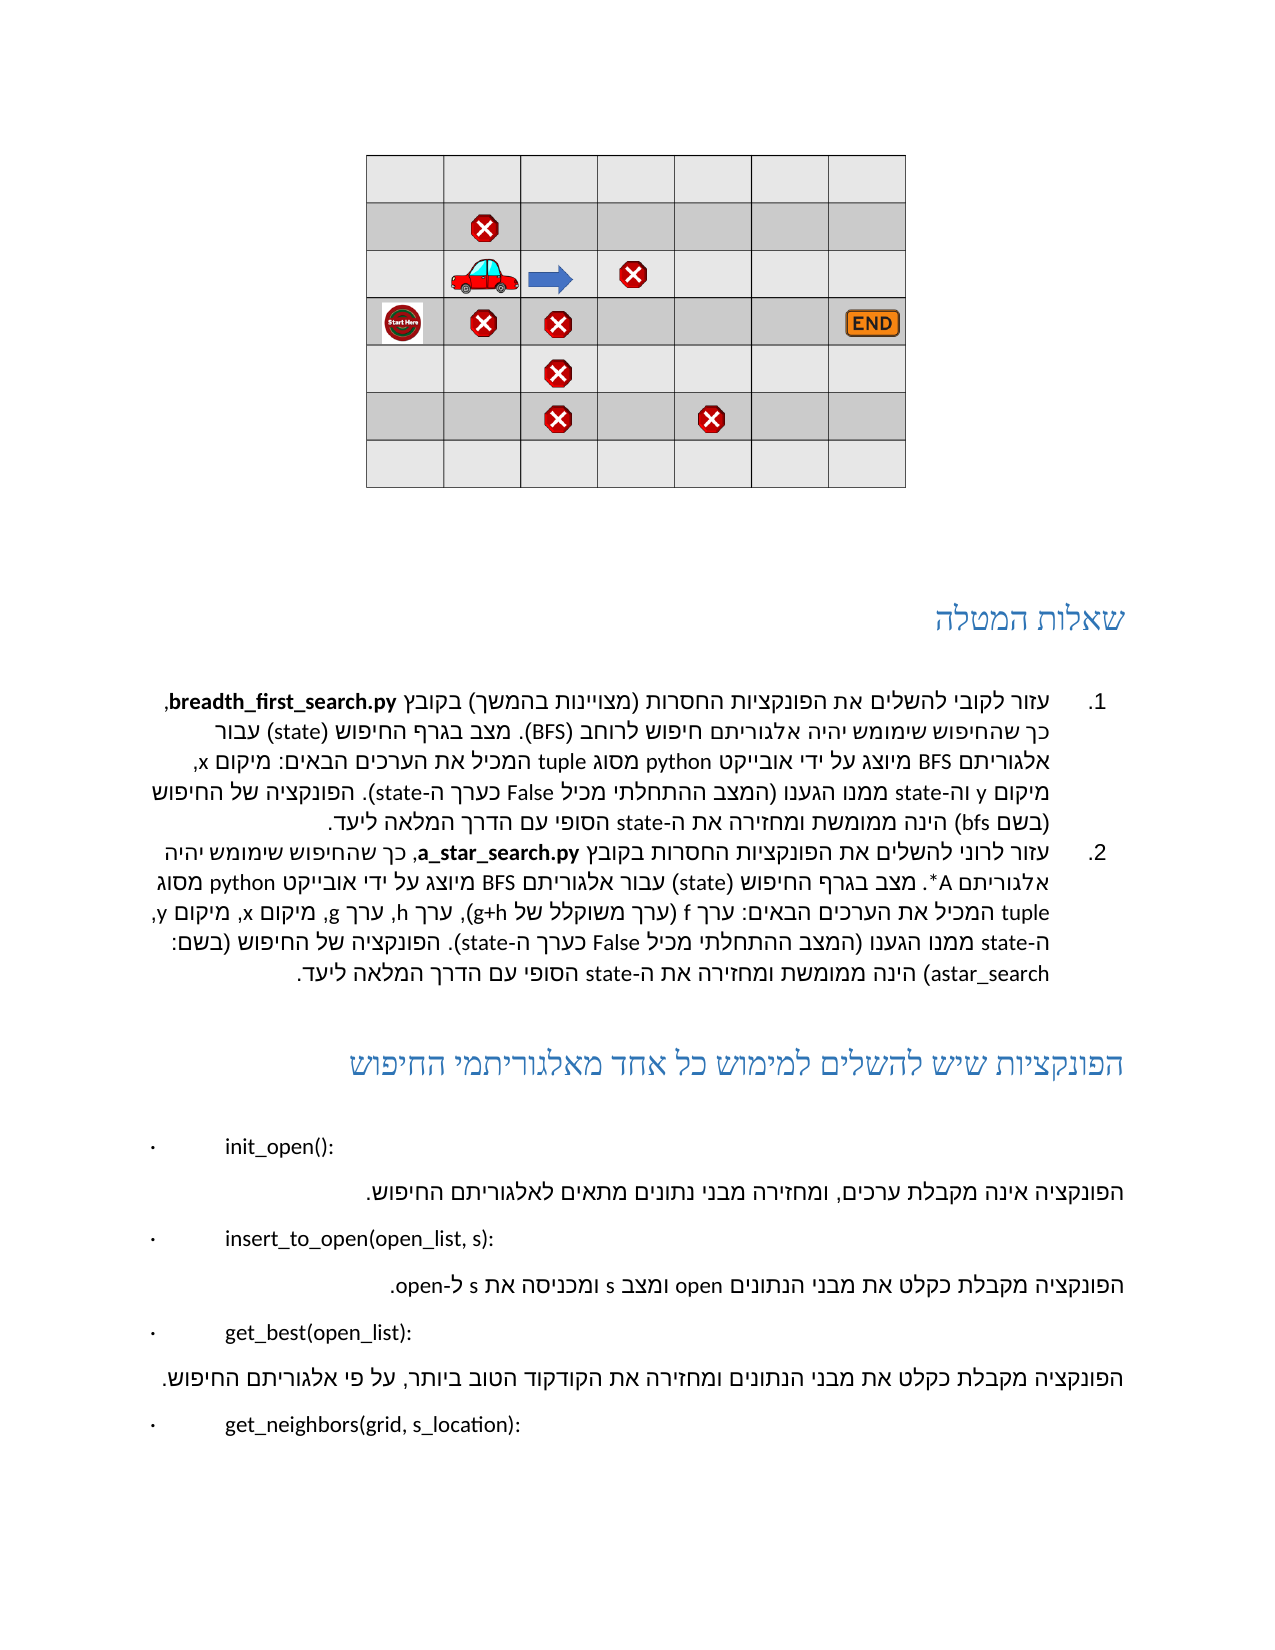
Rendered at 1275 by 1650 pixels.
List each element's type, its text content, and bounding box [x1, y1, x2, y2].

list עזור לרוני להשלים את הפונקציות החסרות בקובץ a_star_search.py, כך שהחיפוש שימומש יהיה אלגוריתם A*. מצב בגרף החיפוש (state) עבור אלגוריתם BFS מיוצג על ידי אובייקט python מסוג tuple המכיל את הערכים הבאים: ערך f (ערך משוקלל של g+h), ערך h, ערך g, מיקום x, מיקום y, ה-state ממנו הגענו (המצב ההתחלתי מכיל False כערך ה-state). הפונקציה של החיפוש (בשם: astar_search) הינה ממומשת ומחזירה את ה-state הסופי עם הדרך המלאה ליעד. [150, 838, 1087, 987]
subtitle שאלות המטלה [150, 599, 1125, 637]
text הפונקציה אינה מקבלת ערכים, ומחזירה מבני נתונים מתאים לאלגוריתם החיפוש. [150, 1179, 1125, 1206]
text · get_neighbors(grid, s_location): [150, 1410, 1125, 1438]
text הפונקציה מקבלת כקלט את מבני הנתונים open ומצב s ומכניסה את s ל-open. [150, 1271, 1125, 1299]
text · insert_to_open(open_list, s): [150, 1224, 1125, 1252]
text הפונקציה מקבלת כקלט את מבני הנתונים ומחזירה את הקודקוד הטוב ביותר, על פי אלגוריתם החיפוש. [150, 1365, 1125, 1391]
picture [362, 150, 912, 498]
list עזור לקובי להשלים את הפונקציות החסרות (מצויינות בהמשך) בקובץ breadth_first_search.py, כך שהחיפוש שימומש יהיה אלגוריתם חיפוש לרוחב (BFS). מצב בגרף החיפוש (state) עבור אלגוריתם BFS מיוצג על ידי אובייקט python מסוג tuple המכיל את הערכים הבאים: מיקום x, מיקום y וה-state ממנו הגענו (המצב ההתחלתי מכיל False כערך ה-state). הפונקציה של החיפוש (בשם bfs) הינה ממומשת ומחזירה את ה-state הסופי עם הדרך המלאה ליעד. [150, 687, 1087, 836]
text · get_best(open_list): [150, 1318, 1125, 1346]
text · init_open(): [150, 1132, 1125, 1160]
subtitle הפונקציות שיש להשלים למימוש כל אחד מאלגוריתמי החיפוש [150, 1044, 1125, 1082]
